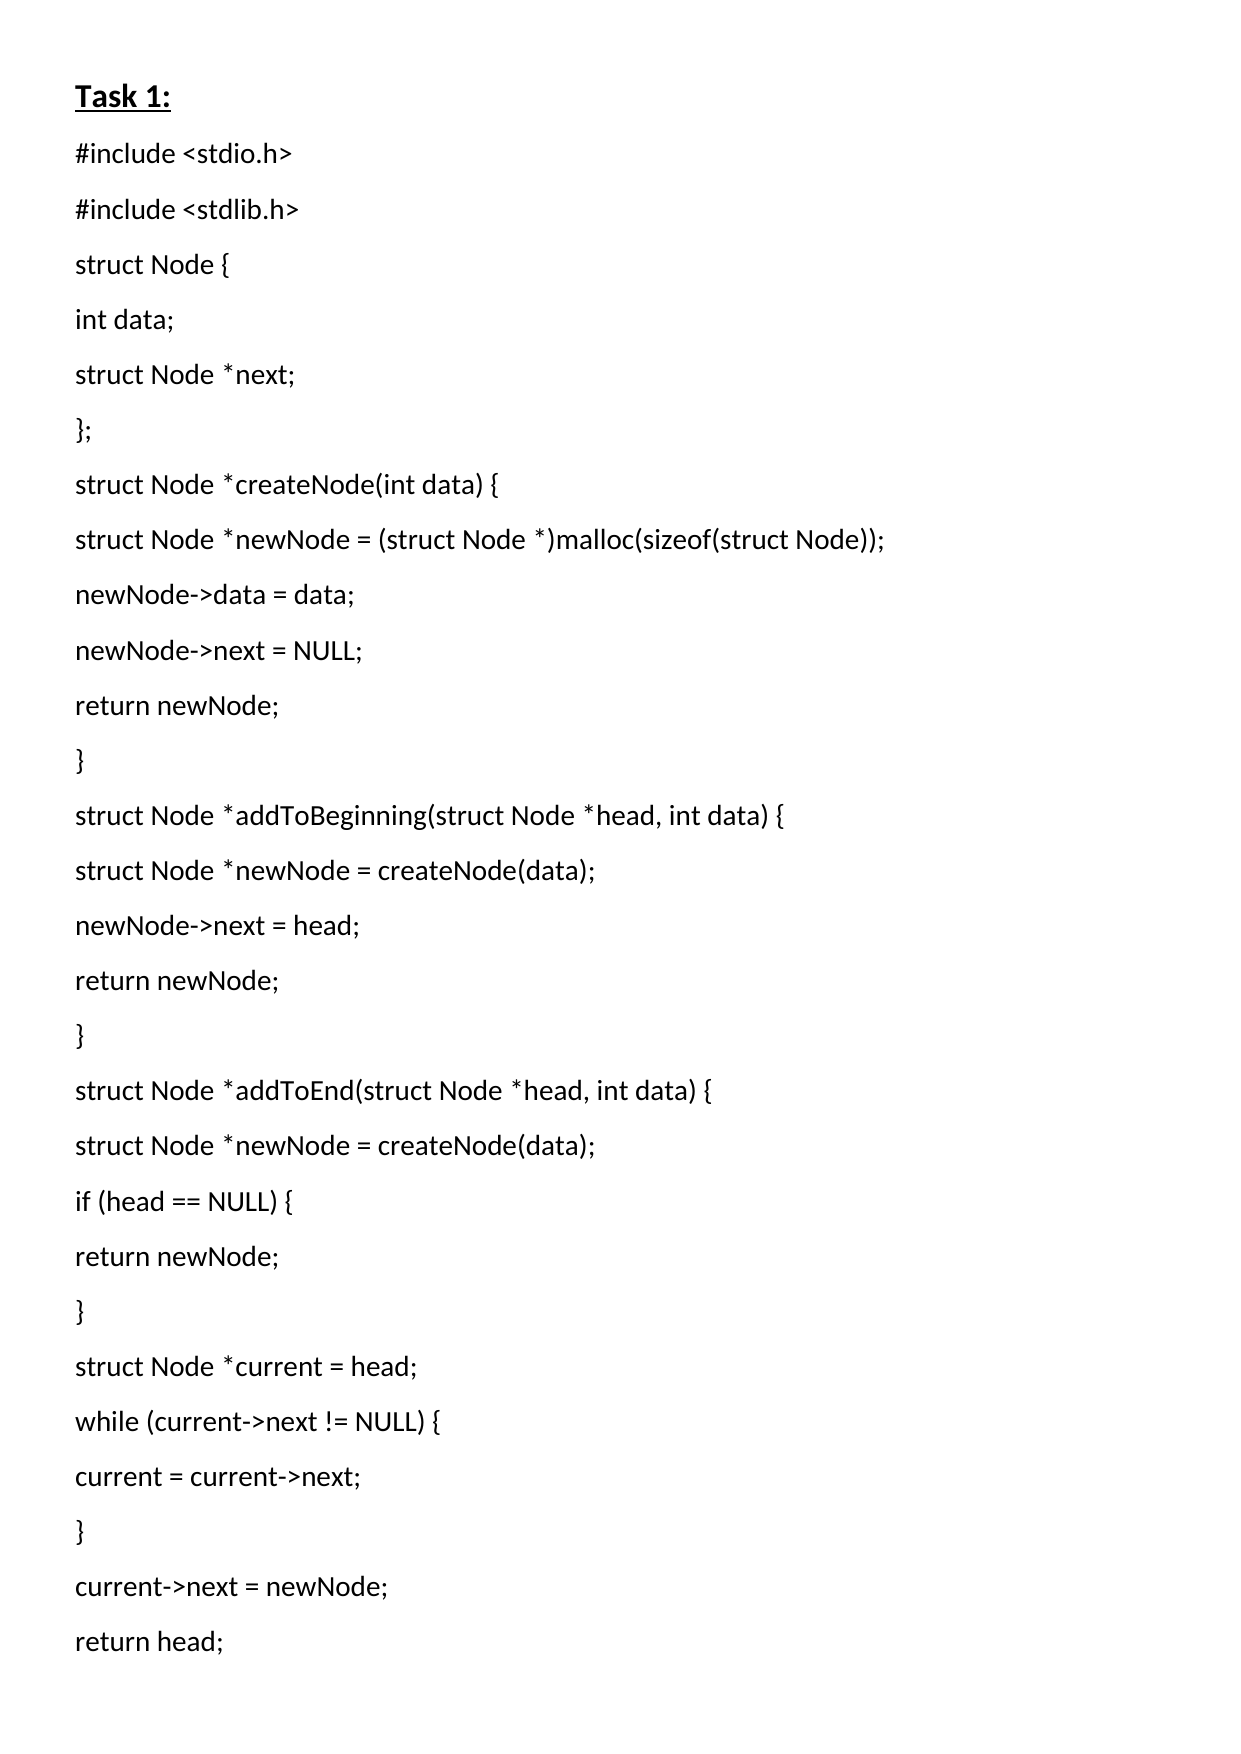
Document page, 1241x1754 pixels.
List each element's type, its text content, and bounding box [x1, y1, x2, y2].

text if (head == NULL) { [75, 1183, 1165, 1218]
text } [75, 1293, 1165, 1328]
text } [75, 1017, 1165, 1053]
text struct Node *current = head; [75, 1348, 1165, 1383]
text current->next = newNode; [75, 1568, 1165, 1604]
text newNode->next = NULL; [75, 632, 1165, 667]
text #include <stdio.h> [75, 136, 1165, 171]
text struct Node *addToBeginning(struct Node *head, int data) { [75, 797, 1165, 832]
text current = current->next; [75, 1458, 1165, 1494]
text }; [75, 411, 1165, 447]
text struct Node { [75, 246, 1165, 281]
text while (current->next != NULL) { [75, 1403, 1165, 1439]
text int data; [75, 301, 1165, 337]
text return newNode; [75, 687, 1165, 722]
text return newNode; [75, 1238, 1165, 1273]
text return newNode; [75, 962, 1165, 998]
text Task 1: [75, 75, 1165, 116]
text struct Node *createNode(int data) { [75, 466, 1165, 502]
text struct Node *addToEnd(struct Node *head, int data) { [75, 1072, 1165, 1108]
text struct Node *newNode = (struct Node *)malloc(sizeof(struct Node)); [75, 521, 1165, 557]
text newNode->next = head; [75, 907, 1165, 943]
text newNode->data = data; [75, 576, 1165, 612]
text struct Node *newNode = createNode(data); [75, 852, 1165, 888]
text return head; [75, 1623, 1165, 1659]
text } [75, 742, 1165, 777]
text struct Node *next; [75, 356, 1165, 392]
text } [75, 1513, 1165, 1549]
text #include <stdlib.h> [75, 191, 1165, 226]
text struct Node *newNode = createNode(data); [75, 1127, 1165, 1163]
